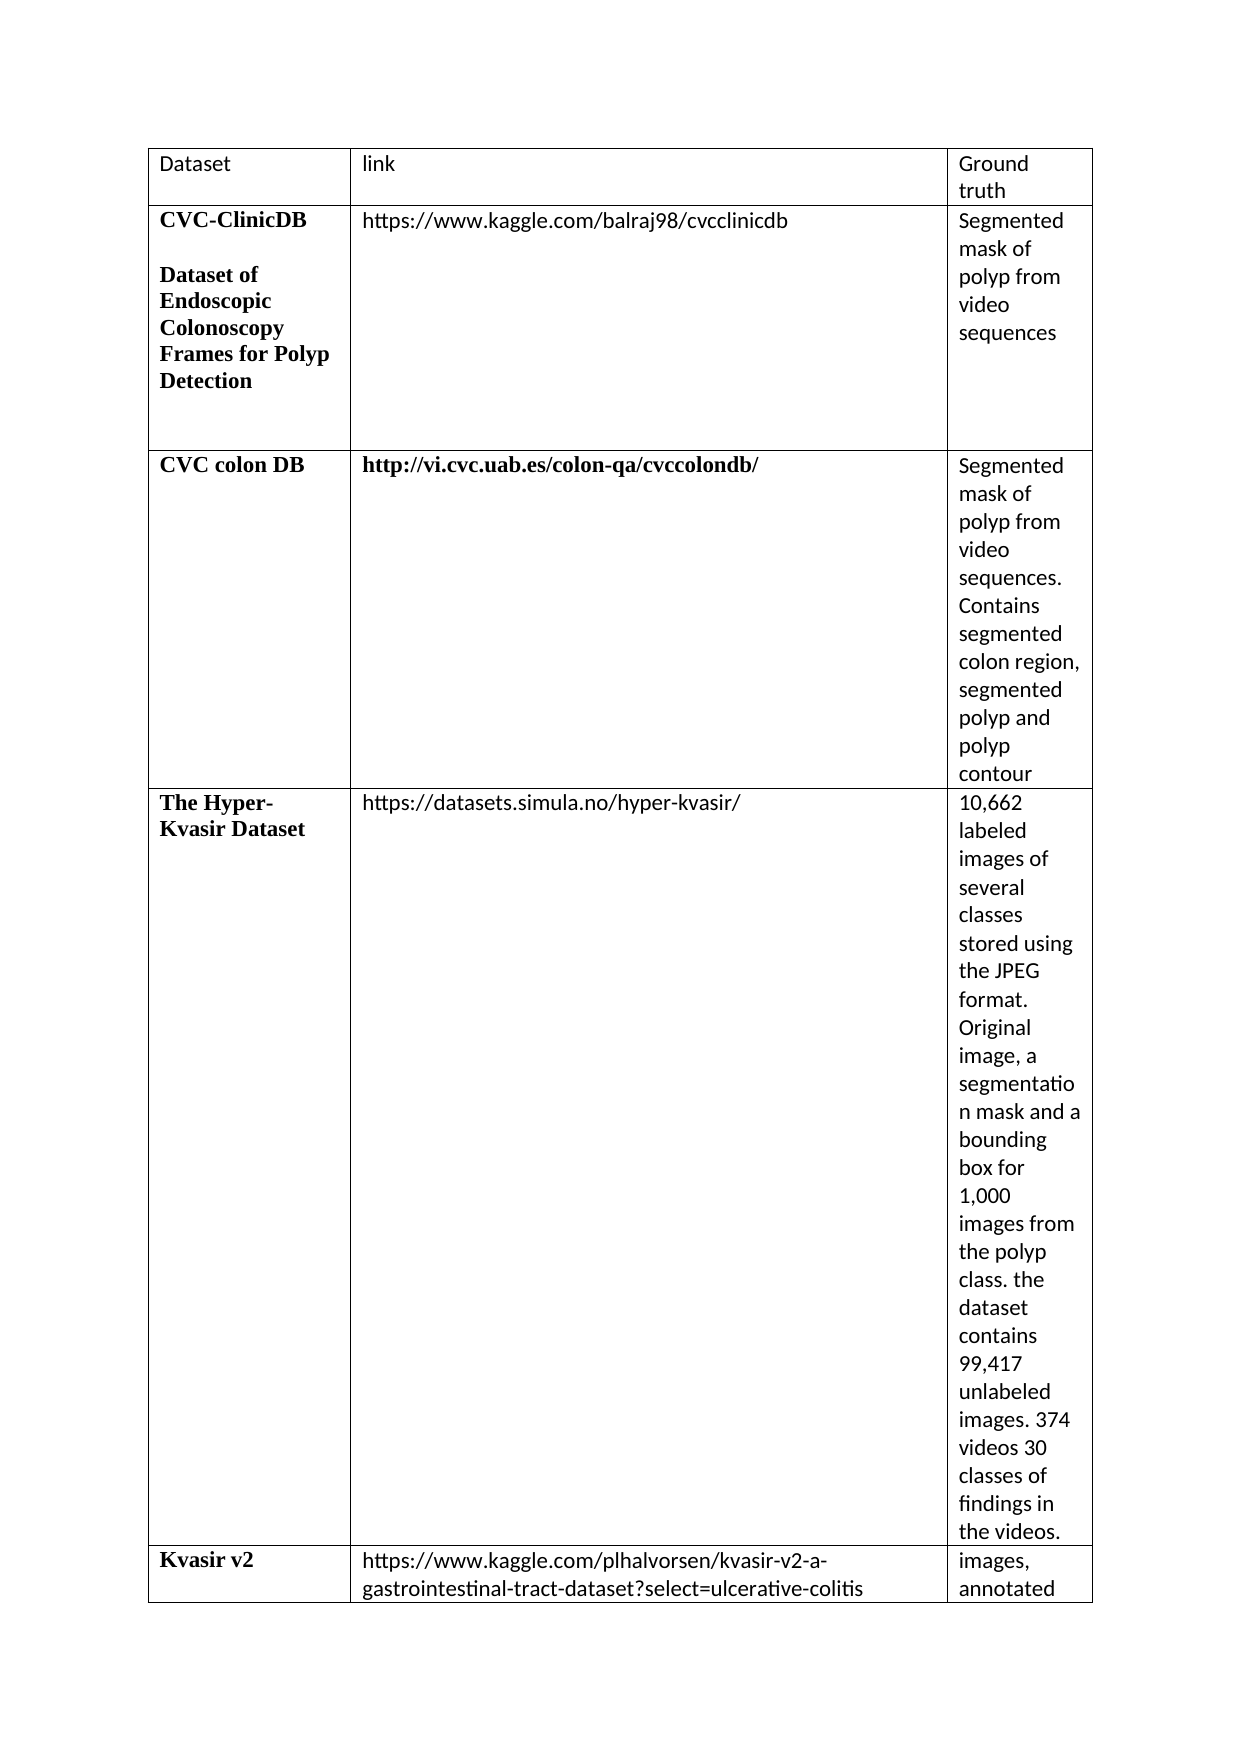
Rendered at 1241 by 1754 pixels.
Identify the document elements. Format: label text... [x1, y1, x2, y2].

table_header Dataset [149, 149, 350, 205]
table_cell http://vi.cvc.uab.es/colon-qa/cvccolondb/ [351, 451, 947, 787]
table_cell Segmented mask of polyp from video sequences [948, 206, 1092, 450]
table_cell https://datasets.simula.no/hyper-kvasir/ [351, 789, 947, 1545]
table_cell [351, 1546, 947, 1602]
table_cell Segmented mask of polyp from video sequences. Contains segmented colon region, segmented polyp and polyp contour [948, 451, 1092, 787]
table_header Ground truth [948, 149, 1092, 205]
table_cell 10,662 labeled images of several classes stored using the JPEG format. Original image, a segmentation mask and a bounding box for 1,000 images from the polyp class. the dataset contains 99,417 unlabeled images. 374 videos 30 classes of findings in the videos. [948, 789, 1092, 1545]
table_cell CVC-ClinicDB Dataset of Endoscopic Colonoscopy Frames for Polyp Detection [149, 206, 350, 450]
table_header link [351, 149, 947, 205]
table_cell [149, 1546, 350, 1602]
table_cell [948, 1546, 1092, 1602]
table_cell https://www.kaggle.com/balraj98/cvcclinicdb [351, 206, 947, 450]
table_cell The Hyper-Kvasir Dataset [149, 789, 350, 1545]
table_cell CVC colon DB [149, 451, 350, 787]
